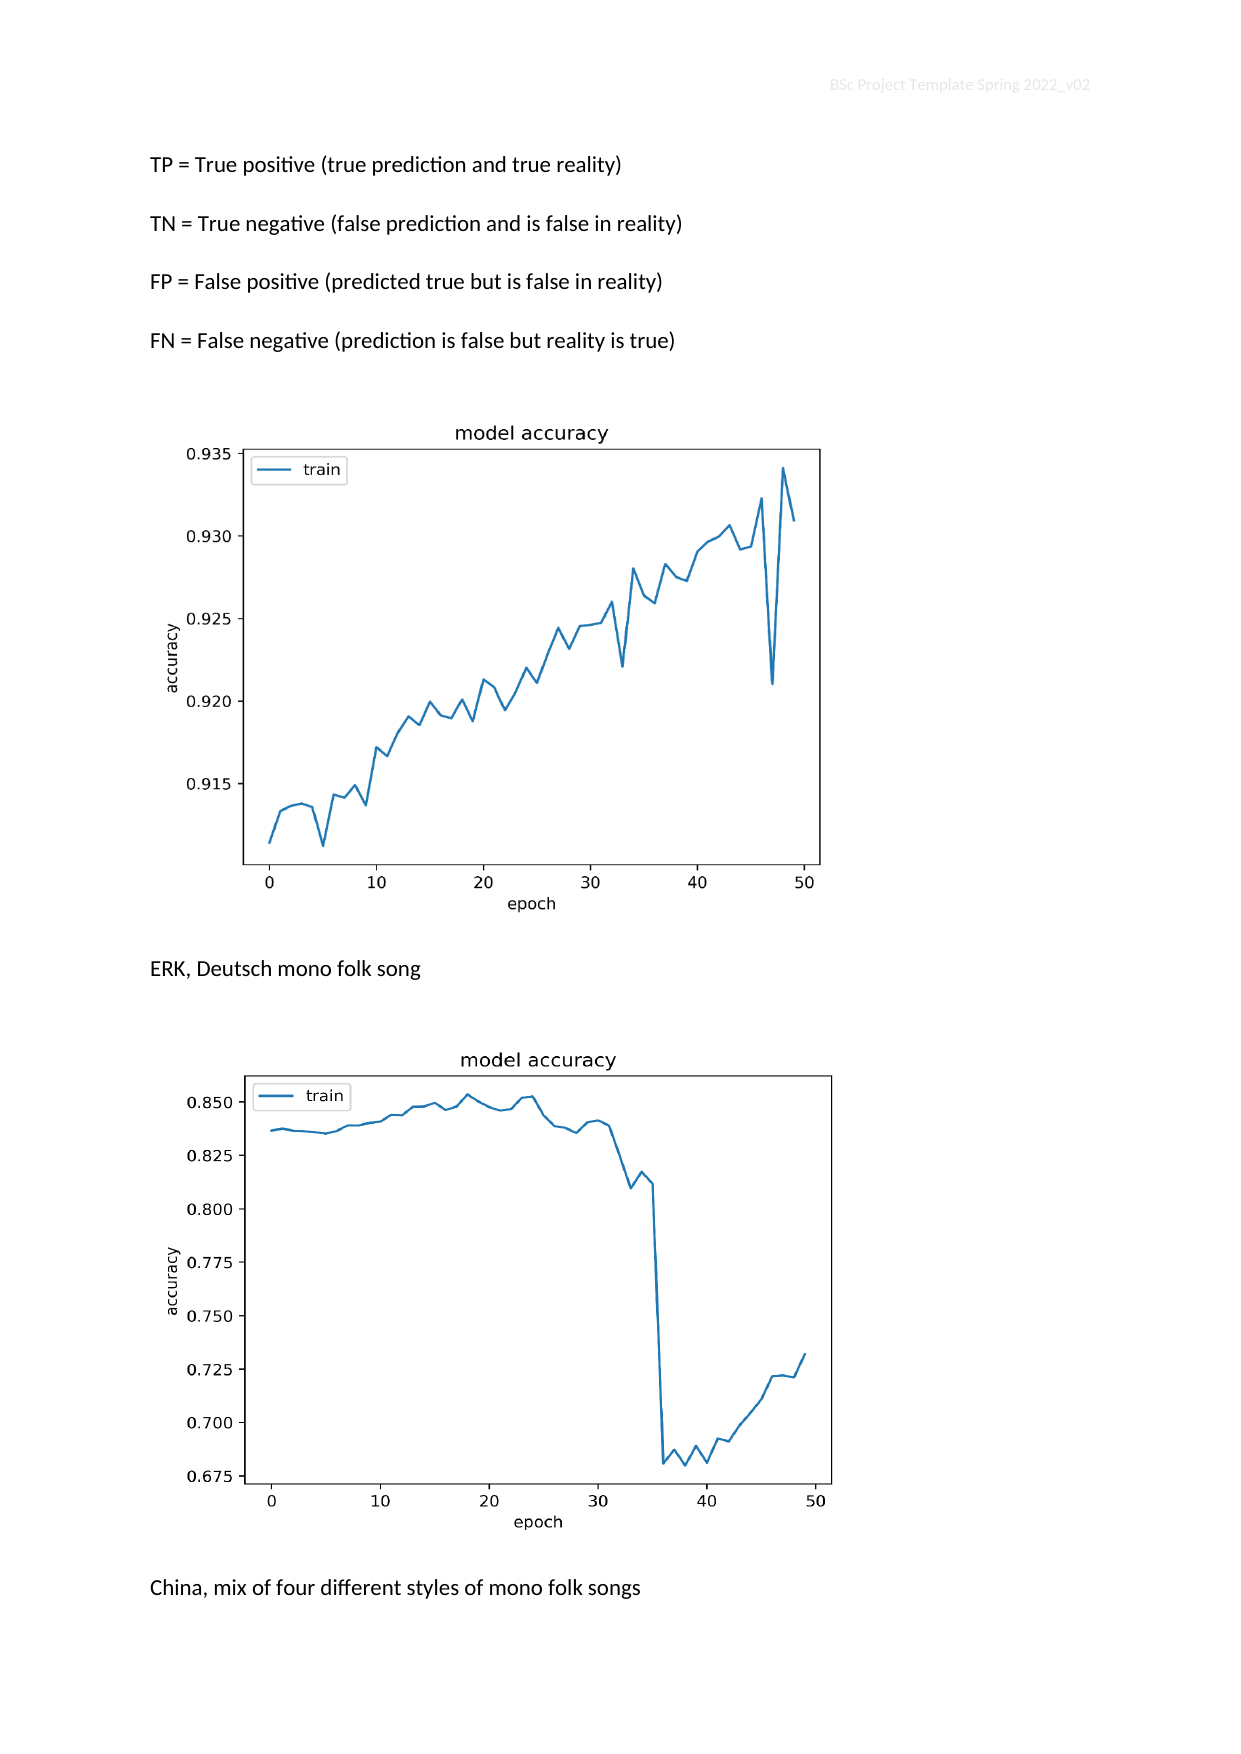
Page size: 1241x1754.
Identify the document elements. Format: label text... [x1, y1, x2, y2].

text China, mix of four different styles of mono folk songs [150, 1573, 1090, 1601]
text TP = True positive (true prediction and true reality) [150, 150, 1090, 178]
picture [150, 1012, 907, 1542]
text FP = False positive (predicted true but is false in reality) [150, 267, 1090, 295]
text TN = True negative (false prediction and is false in reality) [150, 209, 1090, 237]
picture [150, 384, 894, 924]
text ERK, Deutsch mono folk song [150, 954, 1090, 982]
text FN = False negative (prediction is false but reality is true) [150, 326, 1090, 354]
